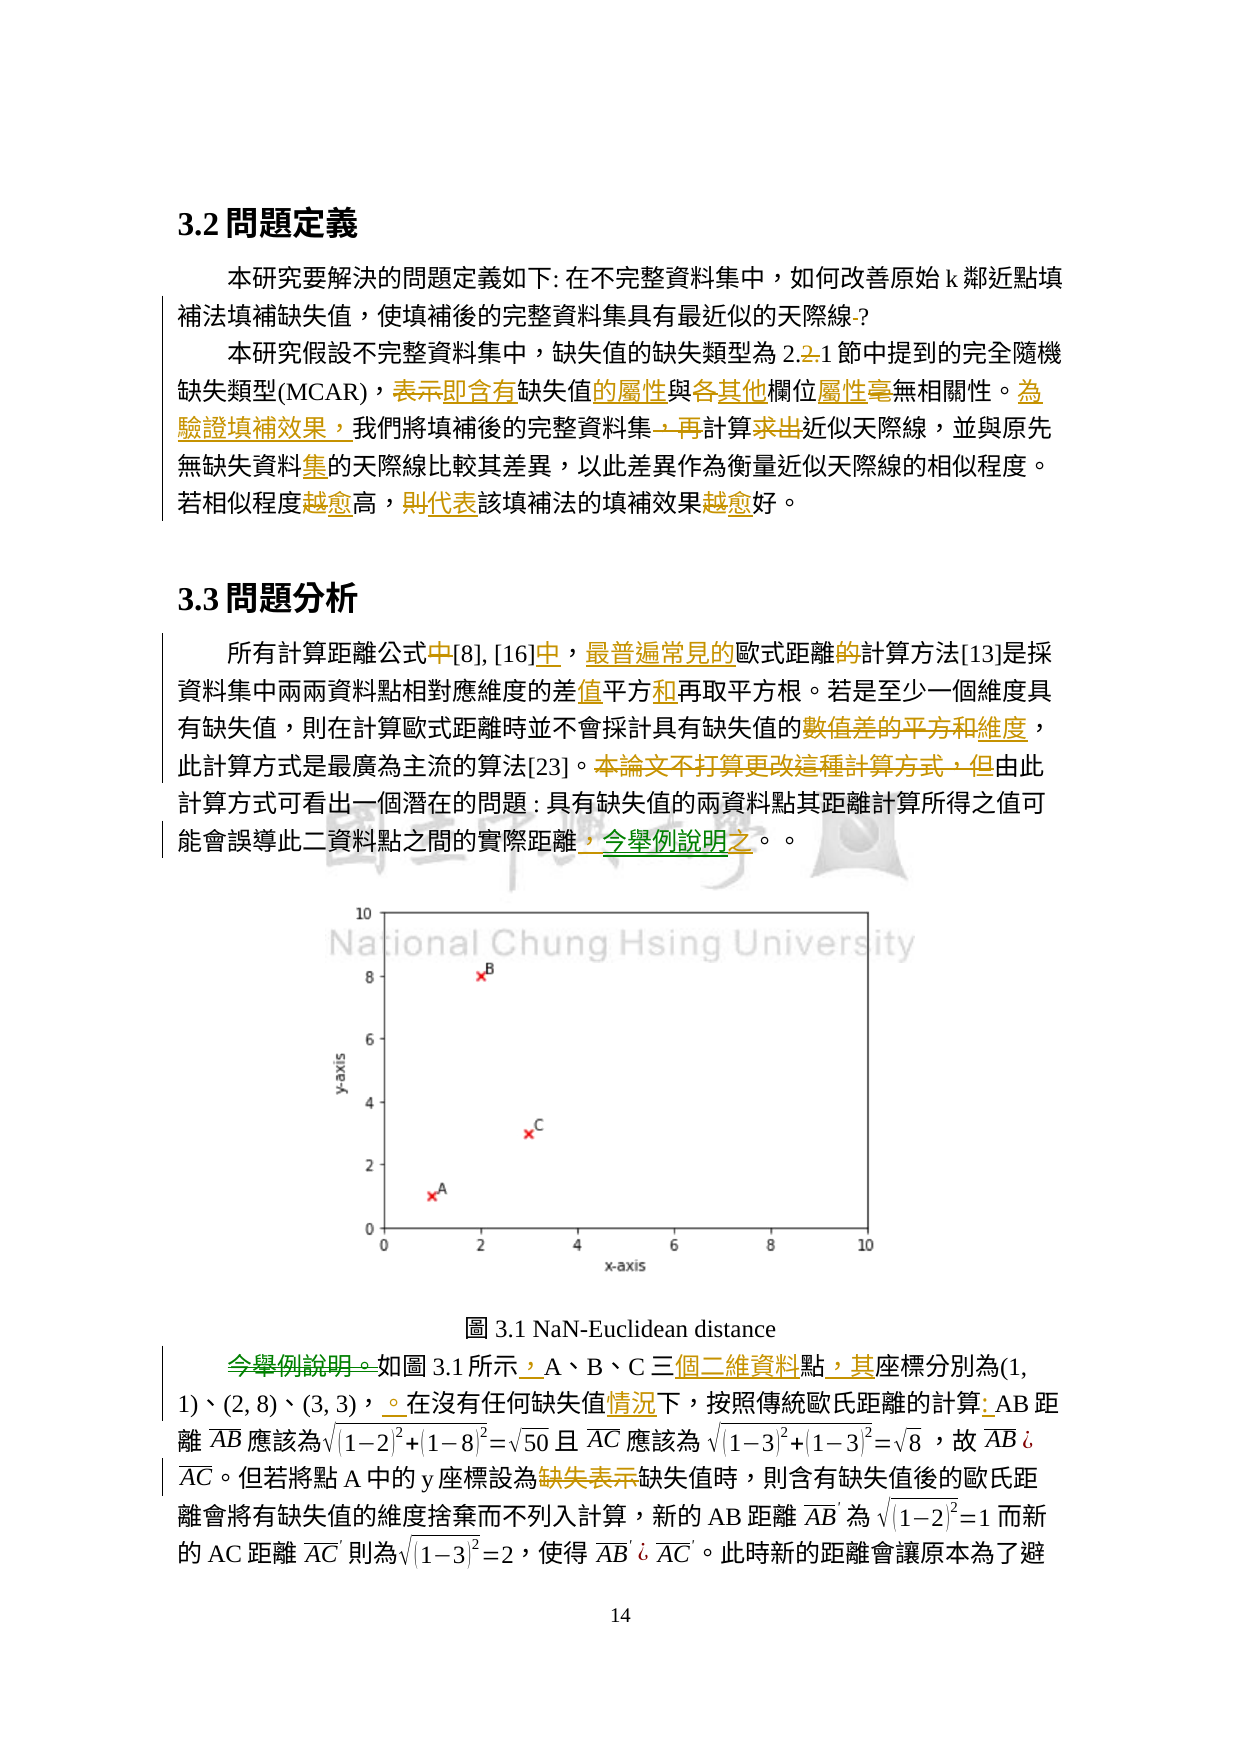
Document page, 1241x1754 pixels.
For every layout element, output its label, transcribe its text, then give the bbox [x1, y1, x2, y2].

picture [320, 858, 921, 1280]
subtitle 3.2問題定義 [177, 183, 1063, 258]
subtitle 3.3問題分析 [177, 558, 1063, 633]
text 圖 3.1 NaN-Euclidean distance [177, 1308, 1063, 1346]
text 本研究要解決的問題定義如下: 在不完整資料集中，如何改善原始k鄰近點填補法填補缺失值，使填補後的完整資料集具有最近似的天際線? [177, 258, 1063, 333]
text 本研究假設不完整資料集中，缺失值的缺失類型為2.1節中提到的完全隨機缺失類型(MCAR)，缺失值與欄位無相關性。我們將填補後的完整資料集計算近似天際線，並與原先無缺失資料的天際線比較其差異，以此差異作為衡量近似天際線的相似程度。若相似程度高，該填補法的填補效果好。 [177, 333, 1063, 521]
text 所有計算距離公式[8], [16]，歐式距離計算方法[13]是採資料集中兩兩資料點相對應維度的差平方再取平方根。若是至少一個維度具有缺失值，則在計算歐式距離時並不會採計具有缺失值的，此計算方式是最廣為主流的算法[23]。由此計算方式可看出一個潛在的問題 : 具有缺失值的兩資料點其距離計算所得之值可能會誤導此二資料點之間的實際距離。 [177, 633, 1063, 858]
